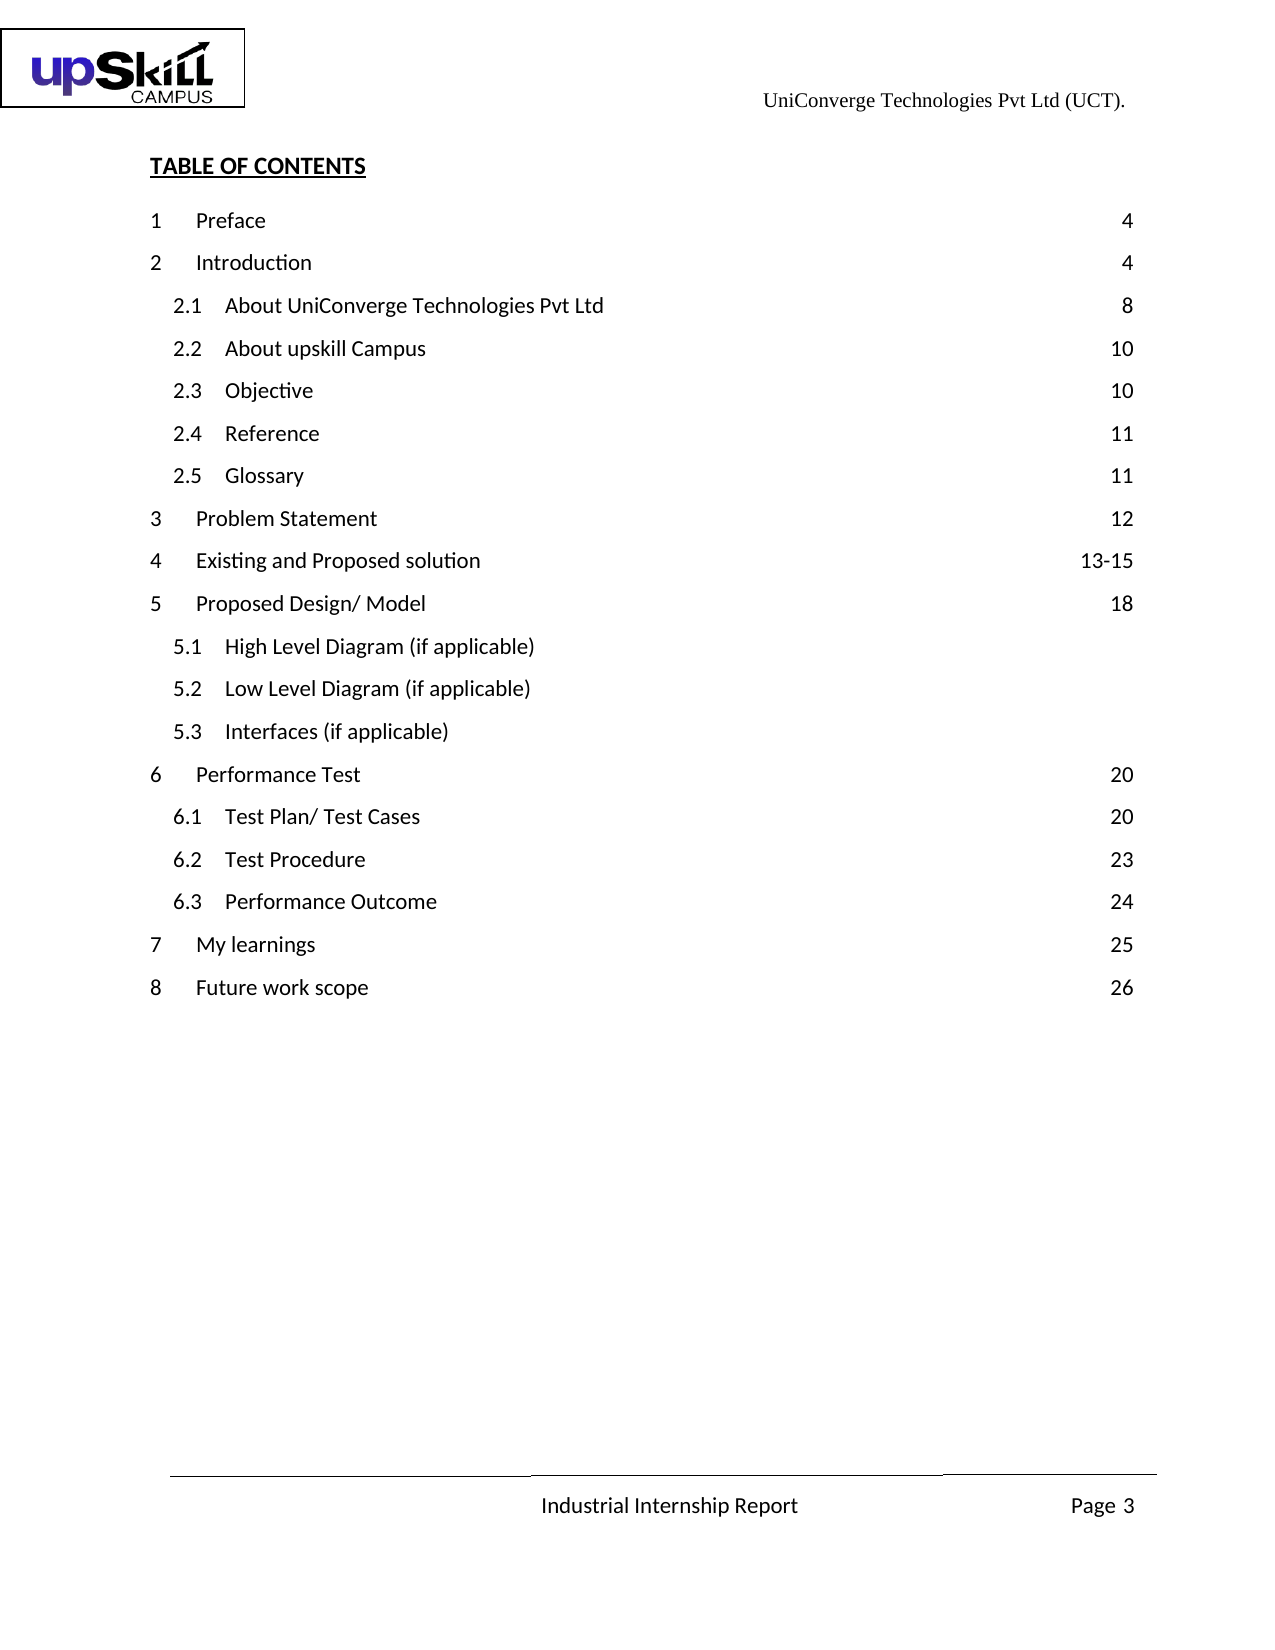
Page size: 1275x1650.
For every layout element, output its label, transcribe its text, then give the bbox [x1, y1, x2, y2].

text 7 My learnings 25 [150, 930, 1134, 958]
text 6.3 Performance Outcome 24 [173, 887, 1134, 916]
text TABLE OF CONTENTS [150, 150, 1134, 181]
text 2 Introduction 4 [150, 248, 1134, 276]
text 6.2 Test Procedure 23 [173, 845, 1134, 873]
text 8 Future work scope 26 [150, 973, 1134, 1001]
text 5 Proposed Design/ Model 18 [150, 589, 1134, 617]
text 2.3 Objective 10 [173, 376, 1134, 404]
text 6 Performance Test 20 [150, 760, 1134, 788]
text 2.4 Reference 11 [173, 419, 1134, 447]
text 1 Preface 4 [150, 206, 1134, 234]
text 5.1 High Level Diagram (if applicable) [173, 632, 1134, 660]
text 3 Problem Statement 12 [150, 504, 1134, 532]
text 6.1 Test Plan/ Test Cases 20 [173, 802, 1134, 830]
picture [2, 30, 244, 106]
text 4 Existing and Proposed solution 13-15 [150, 547, 1134, 575]
text 2.2 About upskill Campus 10 [173, 334, 1134, 362]
text 5.2 Low Level Diagram (if applicable) [173, 674, 1134, 702]
text 5.3 Interfaces (if applicable) [173, 717, 1134, 745]
text 2.1 About UniConverge Technologies Pvt Ltd 8 [173, 291, 1134, 319]
text 2.5 Glossary 11 [173, 461, 1134, 489]
